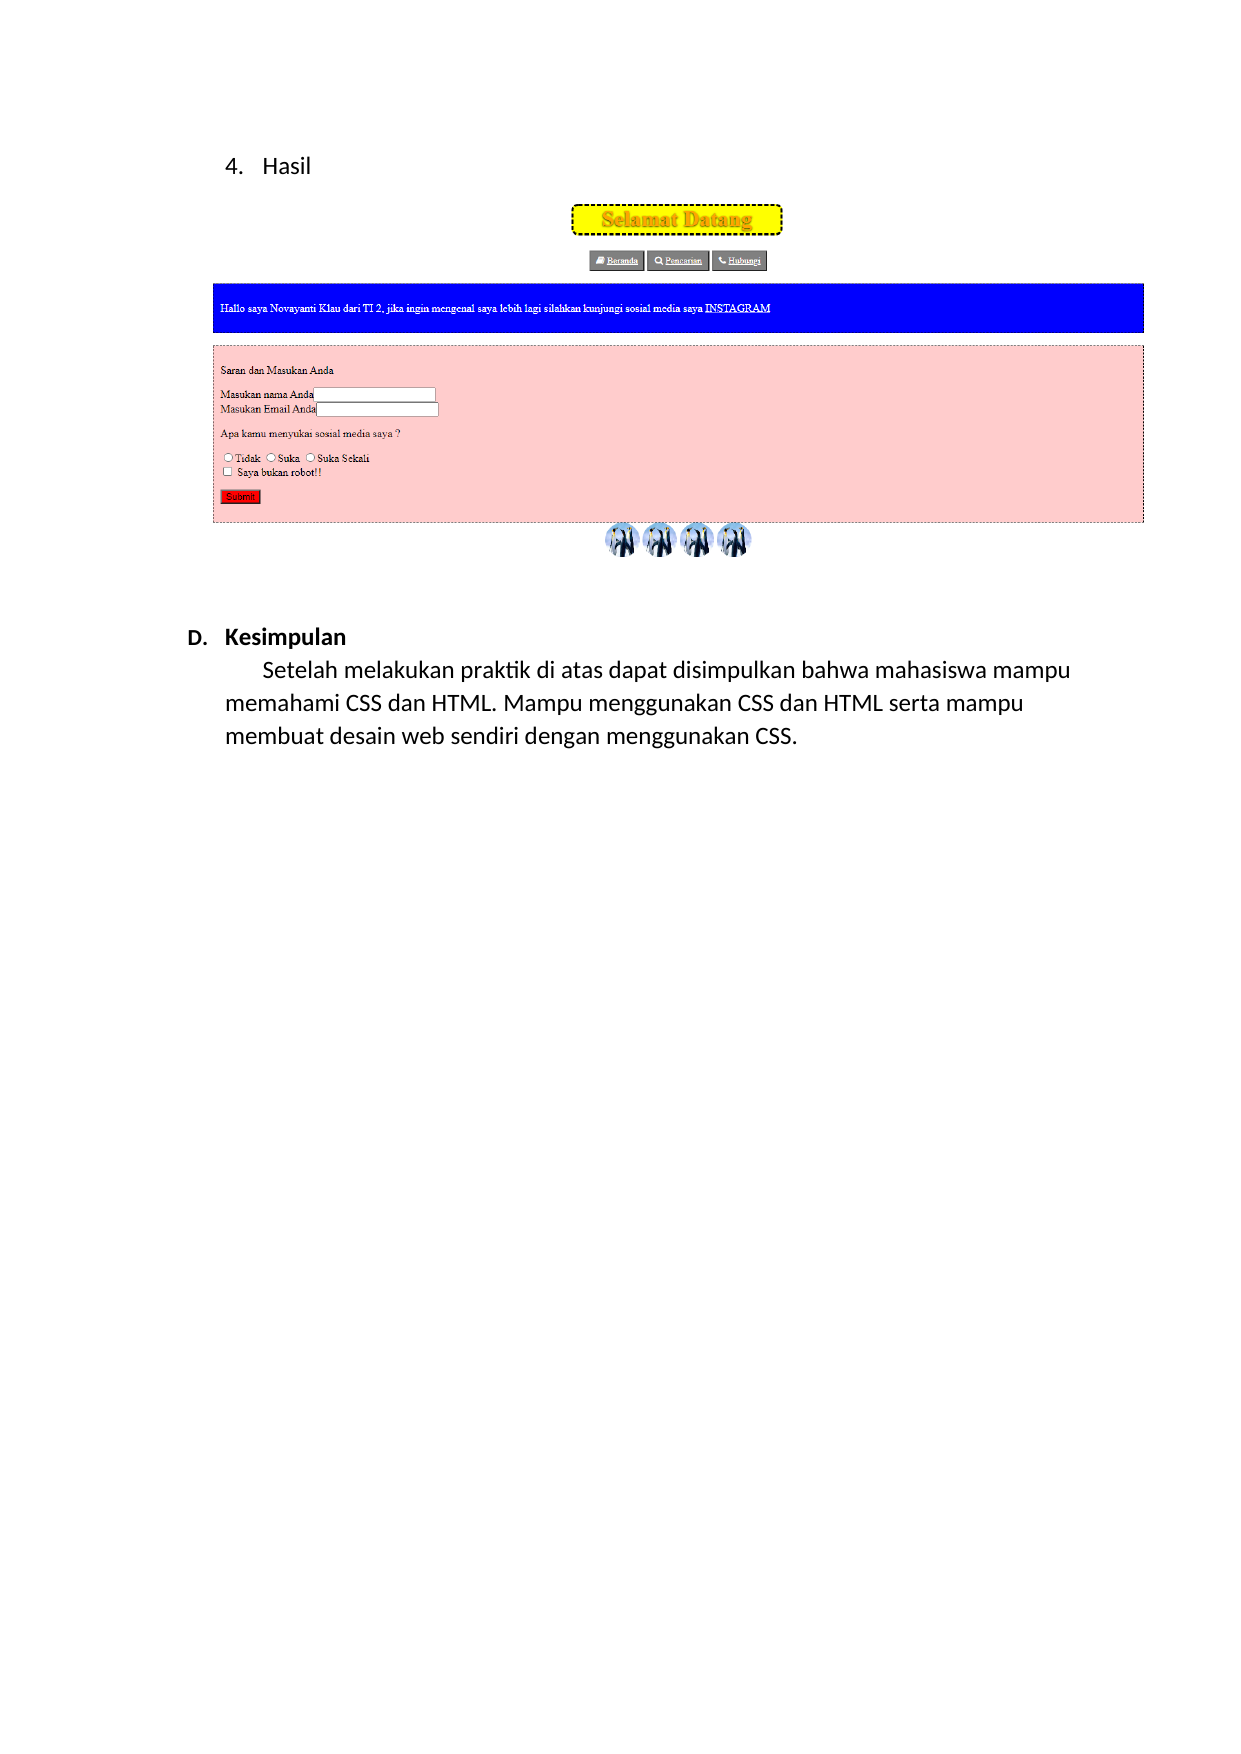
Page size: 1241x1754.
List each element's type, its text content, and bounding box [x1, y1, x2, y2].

list Kesimpulan [187, 622, 1090, 652]
list Setelah melakukan praktik di atas dapat disimpulkan bahwa mahasiswa mampu memahami CSS dan HTML. Mampu menggunakan CSS dan HTML serta mampu membuat desain web sendiri dengan menggunakan CSS. [225, 654, 1090, 751]
picture [207, 194, 1148, 584]
list Hasil [225, 150, 1090, 181]
